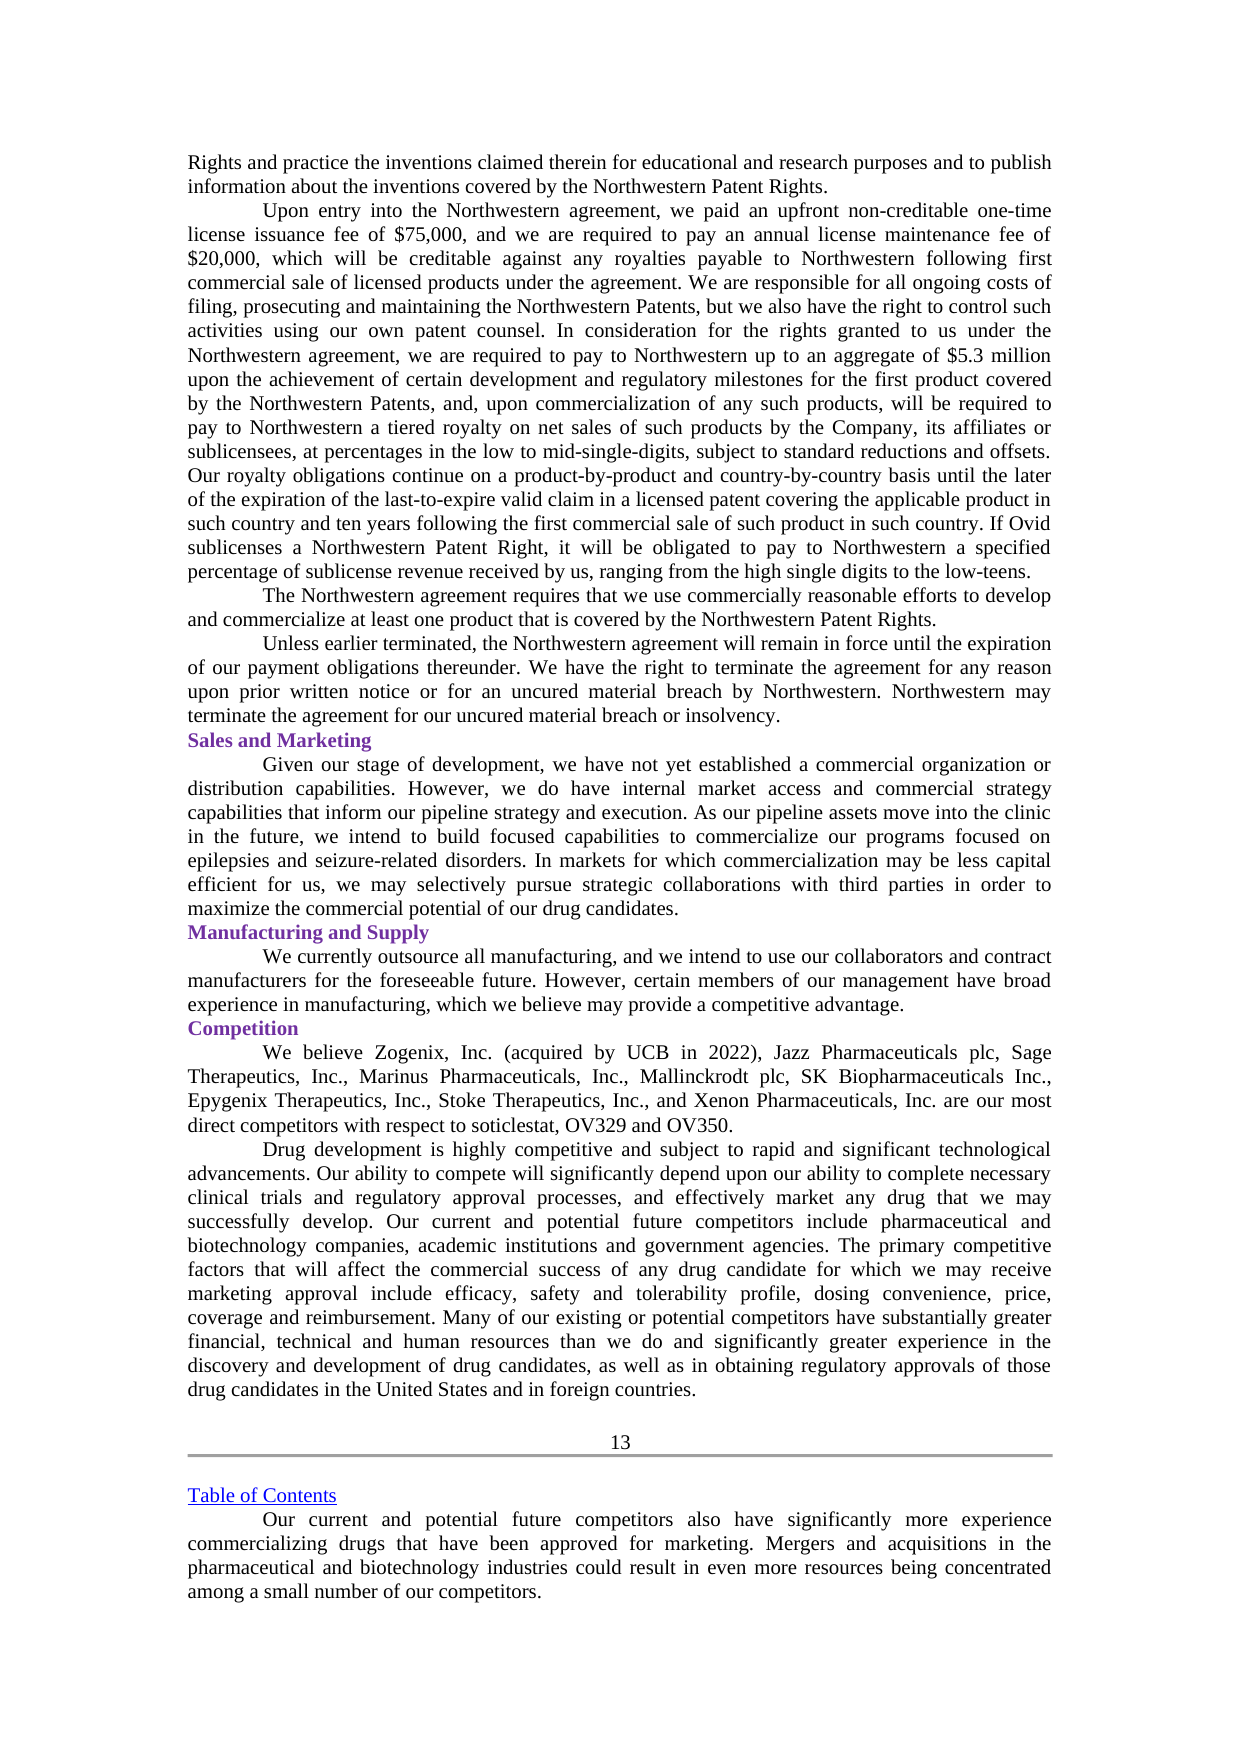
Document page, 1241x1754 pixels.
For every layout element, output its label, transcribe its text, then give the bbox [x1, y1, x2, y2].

text Unless earlier terminated, the Northwestern agreement will remain in force until the expiration of our payment obligations thereunder. We have the right to terminate the agreement for any reason upon prior written notice or for an uncured material breach by Northwestern. Northwestern may terminate the agreement for our uncured material breach or insolvency. [187, 631, 1053, 727]
text Table of Contents [187, 1483, 1053, 1507]
text We currently outsource all manufacturing, and we intend to use our collaborators and contract manufacturers for the foreseeable future. However, certain members of our management have broad experience in manufacturing, which we believe may provide a competitive advantage. [187, 944, 1053, 1016]
text Sales and Marketing [187, 727, 1053, 752]
text Drug development is highly competitive and subject to rapid and significant technological advancements. Our ability to compete will significantly depend upon our ability to complete necessary clinical trials and regulatory approval processes, and effectively market any drug that we may successfully develop. Our current and potential future competitors include pharmaceutical and biotechnology companies, academic institutions and government agencies. The primary competitive factors that will affect the commercial success of any drug candidate for which we may receive marketing approval include efficacy, safety and tolerability profile, dosing convenience, price, coverage and reimbursement. Many of our existing or potential competitors have substantially greater financial, technical and human resources than we do and significantly greater experience in the discovery and development of drug candidates, as well as in obtaining regulatory approvals of those drug candidates in the United States and in foreign countries. [187, 1137, 1053, 1401]
text Upon entry into the Northwestern agreement, we paid an upfront non-creditable one-time license issuance fee of $75,000, and we are required to pay an annual license maintenance fee of $20,000, which will be creditable against any royalties payable to Northwestern following first commercial sale of licensed products under the agreement. We are responsible for all ongoing costs of filing, prosecuting and maintaining the Northwestern Patents, but we also have the right to control such activities using our own patent counsel. In consideration for the rights granted to us under the Northwestern agreement, we are required to pay to Northwestern up to an aggregate of $5.3 million upon the achievement of certain development and regulatory milestones for the first product covered by the Northwestern Patents, and, upon commercialization of any such products, will be required to pay to Northwestern a tiered royalty on net sales of such products by the Company, its affiliates or sublicensees, at percentages in the low to mid-single-digits, subject to standard reductions and offsets. Our royalty obligations continue on a product-by-product and country-by-country basis until the later of the expiration of the last-to-expire valid claim in a licensed patent covering the applicable product in such country and ten years following the first commercial sale of such product in such country. If Ovid sublicenses a Northwestern Patent Right, it will be obligated to pay to Northwestern a specified percentage of sublicense revenue received by us, ranging from the high single digits to the low-teens. [187, 198, 1053, 583]
text 13 [187, 1430, 1053, 1454]
text Competition [187, 1016, 1053, 1040]
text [187, 150, 1053, 198]
text Given our stage of development, we have not yet established a commercial organization or distribution capabilities. However, we do have internal market access and commercial strategy capabilities that inform our pipeline strategy and execution. As our pipeline assets move into the clinic in the future, we intend to build focused capabilities to commercialize our programs focused on epilepsies and seizure-related disorders. In markets for which commercialization may be less capital efficient for us, we may selectively pursue strategic collaborations with third parties in order to maximize the commercial potential of our drug candidates. [187, 752, 1053, 920]
text Our current and potential future competitors also have significantly more experience commercializing drugs that have been approved for marketing. Mergers and acquisitions in the pharmaceutical and biotechnology industries could result in even more resources being concentrated among a small number of our competitors. [187, 1507, 1053, 1603]
text The Northwestern agreement requires that we use commercially reasonable efforts to develop and commercialize at least one product that is covered by the Northwestern Patent Rights. [187, 583, 1053, 631]
text Manufacturing and Supply [187, 920, 1053, 944]
text We believe Zogenix, Inc. (acquired by UCB in 2022), Jazz Pharmaceuticals plc, Sage Therapeutics, Inc., Marinus Pharmaceuticals, Inc., Mallinckrodt plc, SK Biopharmaceuticals Inc., Epygenix Therapeutics, Inc., Stoke Therapeutics, Inc., and Xenon Pharmaceuticals, Inc. are our most direct competitors with respect to soticlestat, OV329 and OV350. [187, 1040, 1053, 1137]
